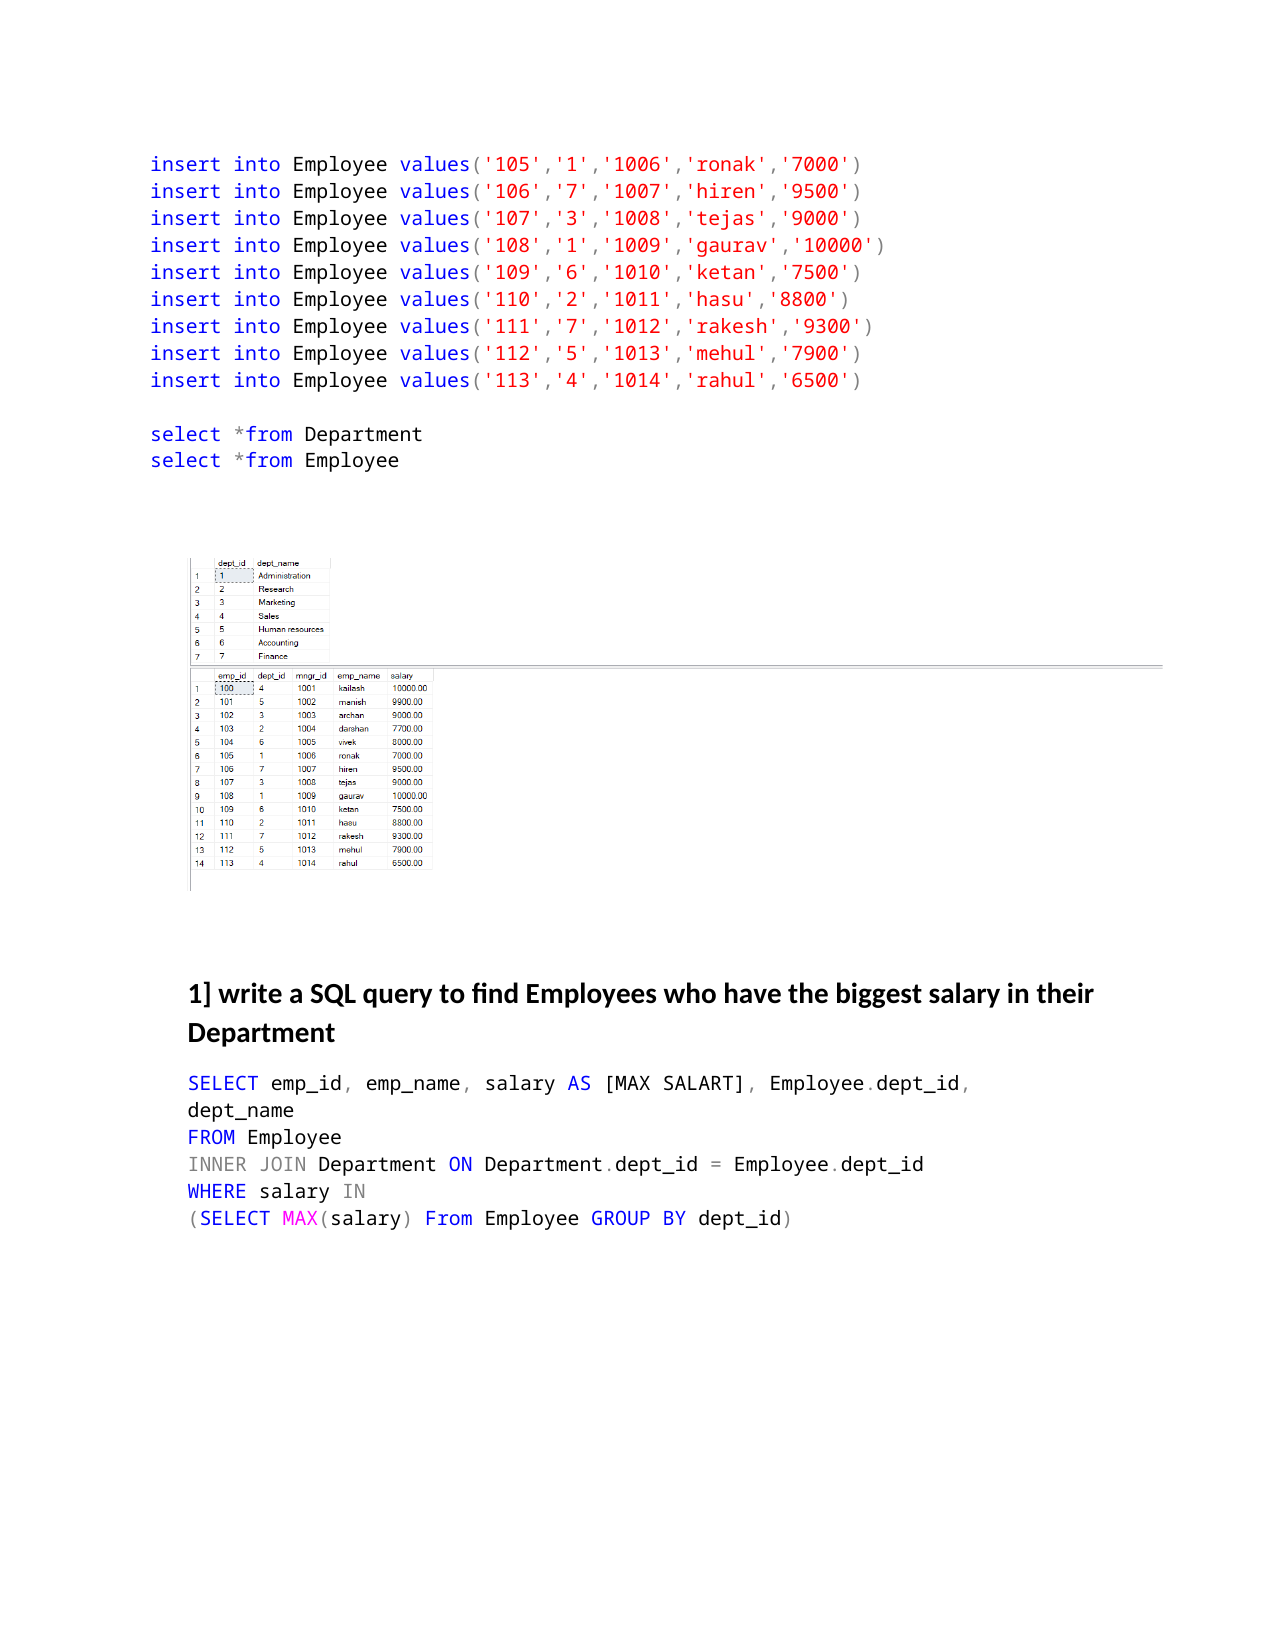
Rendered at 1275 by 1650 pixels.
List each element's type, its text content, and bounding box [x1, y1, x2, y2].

text insert into Employee values('113','4','1014','rahul','6500') [150, 366, 1125, 393]
text insert into Employee values('112','5','1013','mehul','7900') [150, 339, 1125, 366]
text insert into Employee values('106','7','1007','hiren','9500') [150, 177, 1125, 204]
text insert into Employee values('111','7','1012','rakesh','9300') [150, 312, 1125, 339]
text insert into Employee values('108','1','1009','gaurav','10000') [150, 231, 1125, 258]
text insert into Employee values('105','1','1006','ronak','7000') [150, 150, 1125, 177]
text select *from Department [150, 420, 1125, 447]
text INNER JOIN Department ON Department.dept_id = Employee.dept_id [150, 1150, 1125, 1177]
text SELECT emp_id, emp_name, salary AS [MAX SALART], Employee.dept_id, [150, 1069, 1125, 1096]
text insert into Employee values('110','2','1011','hasu','8800') [150, 285, 1125, 312]
text insert into Employee values('109','6','1010','ketan','7500') [150, 258, 1125, 285]
text (SELECT MAX(salary) From Employee GROUP BY dept_id) [187, 1204, 1125, 1231]
text WHERE salary IN [150, 1177, 1125, 1204]
text insert into Employee values('107','3','1008','tejas','9000') [150, 204, 1125, 231]
text dept_name [150, 1096, 1125, 1123]
text select *from Employee [150, 447, 1125, 474]
text 1] write a SQL query to find Employees who have the biggest salary in their Department [187, 976, 1125, 1049]
picture [187, 558, 1163, 891]
text FROM Employee [150, 1123, 1125, 1150]
